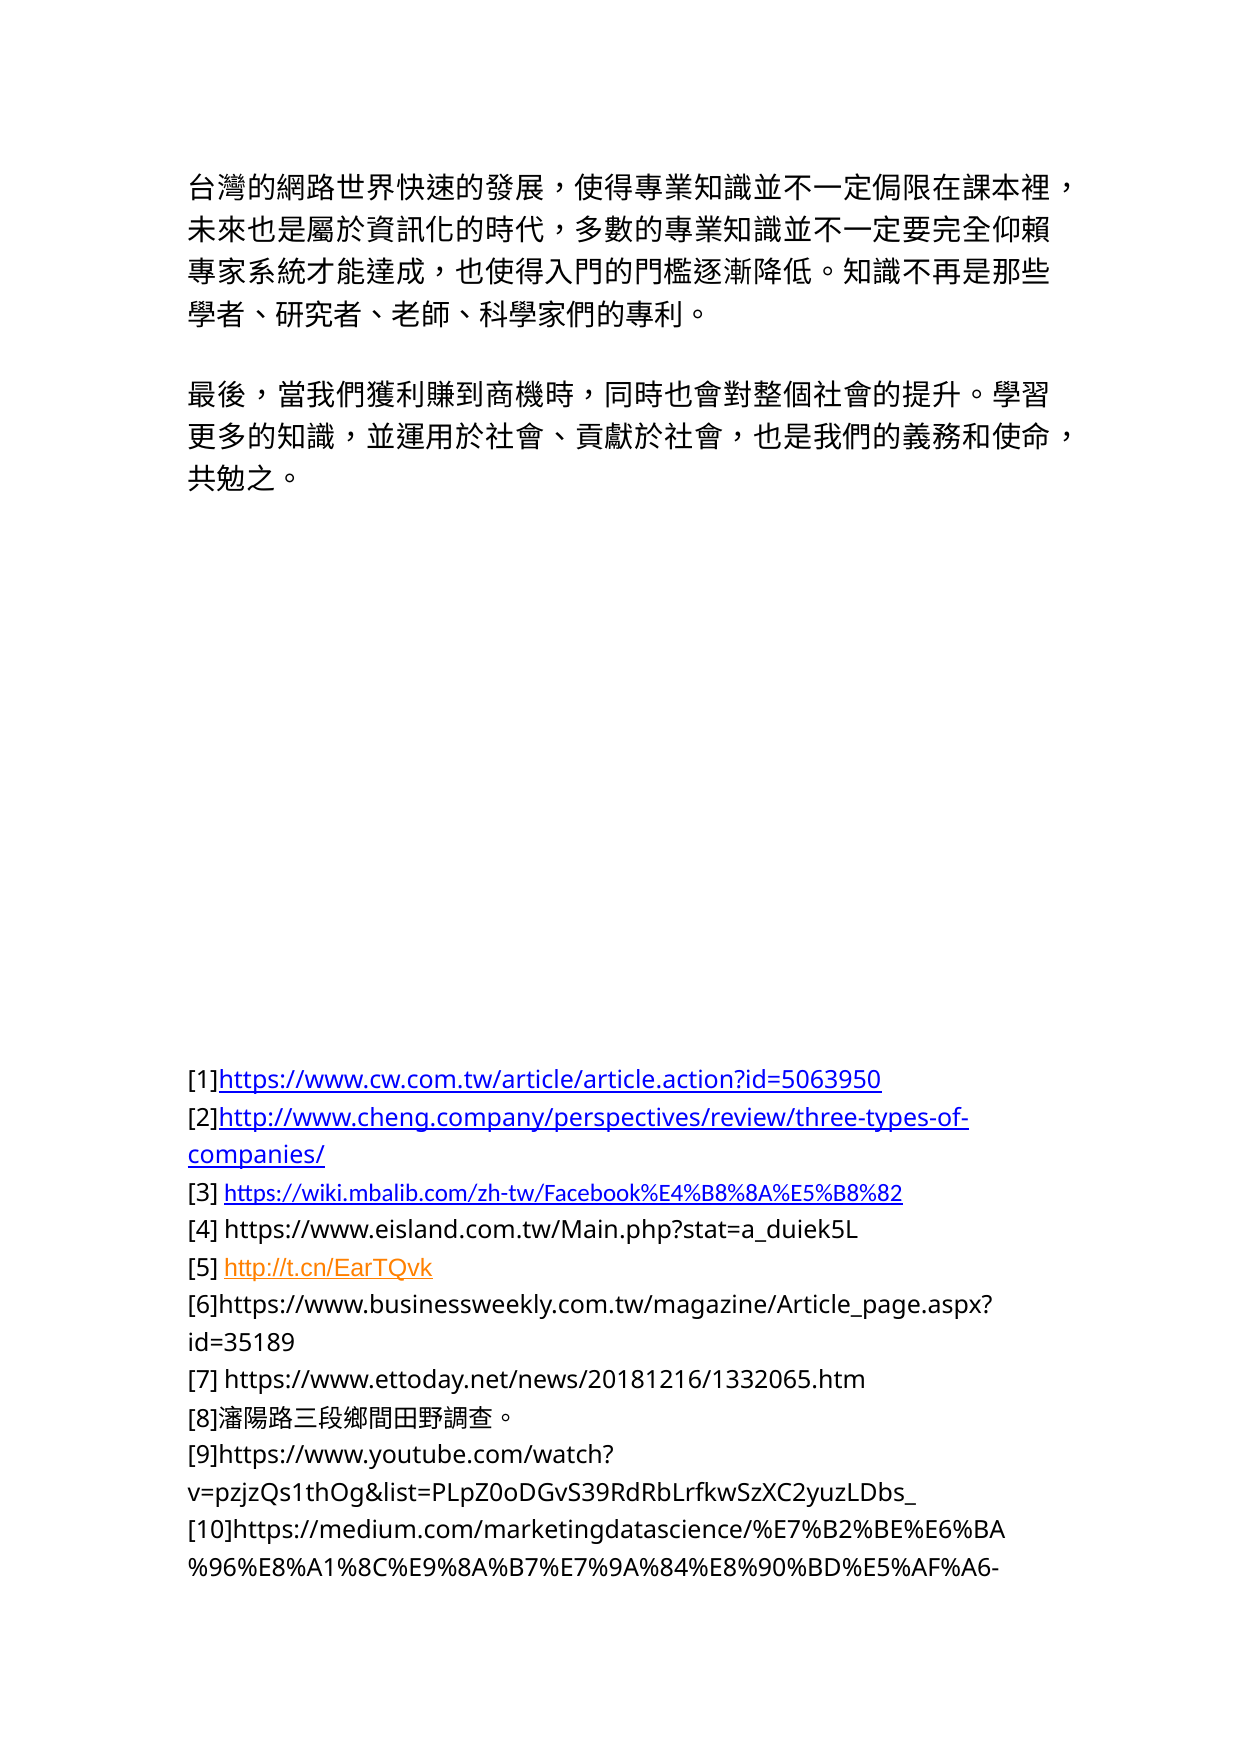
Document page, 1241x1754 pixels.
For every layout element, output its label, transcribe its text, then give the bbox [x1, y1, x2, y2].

text [9]https://www.youtube.com/watch?v=pzjzQs1thOg&list=PLpZ0oDGvS39RdRbLrfkwSzXC2yuzLDbs_ [187, 1436, 1053, 1511]
text 台灣的網路世界快速的發展，使得專業知識並不一定侷限在課本裡，未來也是屬於資訊化的時代，多數的專業知識並不一定要完全仰賴專家系統才能達成，也使得入門的門檻逐漸降低。知識不再是那些學者、研究者、老師、科學家們的專利。 [187, 164, 1053, 334]
text [1]https://www.cw.com.tw/article/article.action?id=5063950 [187, 1061, 1053, 1098]
text [2]http://www.cheng.company/perspectives/review/three-types-of-companies/ [187, 1098, 1053, 1173]
text [4] https://www.eisland.com.tw/Main.php?stat=a_duiek5L [187, 1211, 1053, 1248]
text [5] http://t.cn/EarTQvk [187, 1248, 1053, 1286]
text [6]https://www.businessweekly.com.tw/magazine/Article_page.aspx?id=35189 [187, 1286, 1053, 1361]
text [7] https://www.ettoday.net/news/20181216/1332065.htm [187, 1361, 1053, 1398]
text [8]瀋陽路三段鄉間田野調查。 [187, 1398, 1053, 1436]
text 最後，當我們獲利賺到商機時，同時也會對整個社會的提升。學習更多的知識，並運用於社會、貢獻於社會，也是我們的義務和使命，共勉之。 [187, 371, 1053, 498]
text [3] https://wiki.mbalib.com/zh-tw/Facebook%E4%B8%8A%E5%B8%82 [187, 1173, 1053, 1211]
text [187, 1511, 1053, 1586]
